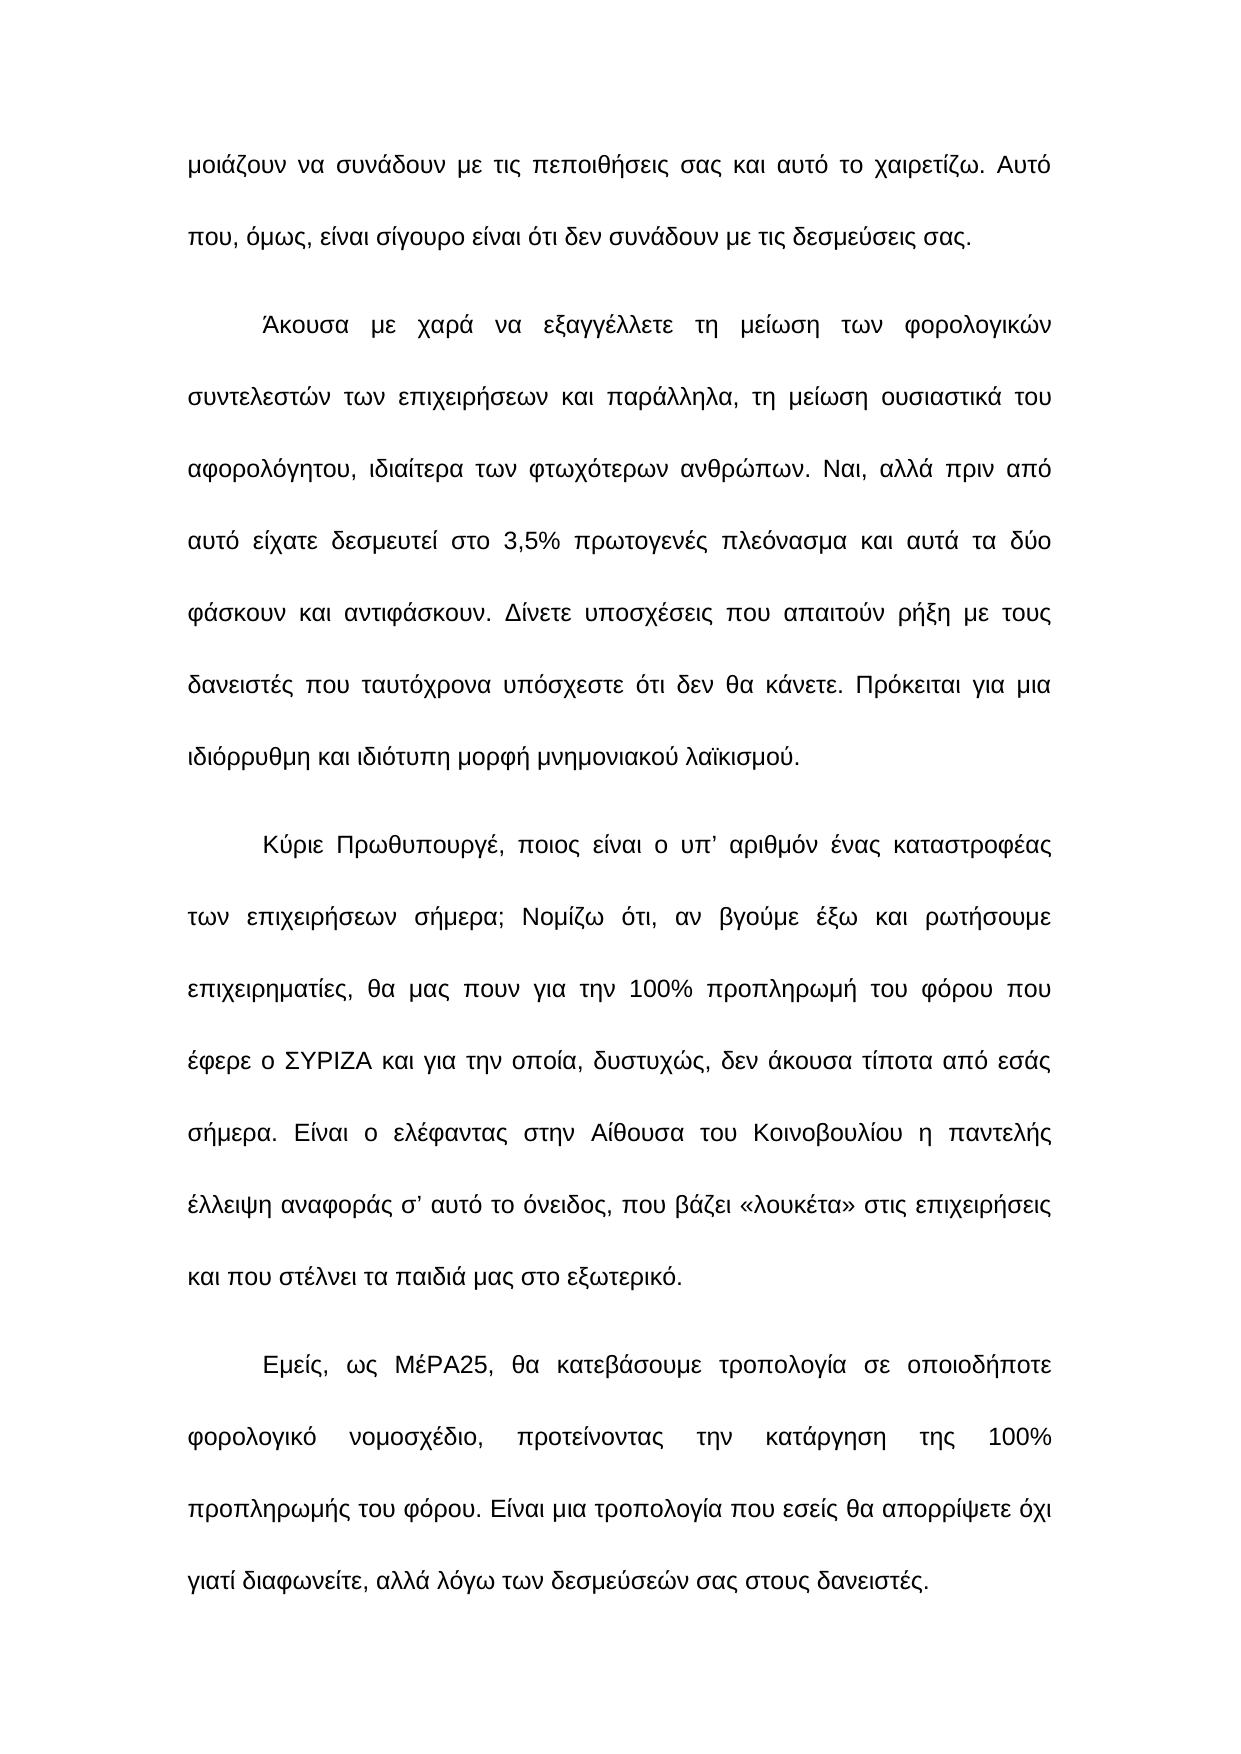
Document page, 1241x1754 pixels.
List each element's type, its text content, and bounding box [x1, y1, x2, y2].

text Εμείς, ως ΜέΡΑ25, θα κατεβάσουμε τροπολογία σε οποιοδήποτε φορολογικό νομοσχέδιο, προτείνοντας την κατάργηση της 100% προπληρωμής του φόρου. Είναι μια τροπολογία που εσείς θα απορρίψετε όχι γιατί διαφωνείτε, αλλά λόγω των δεσμεύσεών σας στους δανειστές. [187, 1350, 1053, 1594]
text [187, 150, 1053, 251]
text Άκουσα με χαρά να εξαγγέλλετε τη μείωση των φορολογικών συντελεστών των επιχειρήσεων και παράλληλα, τη μείωση ουσιαστικά του αφορολόγητου, ιδιαίτερα των φτωχότερων ανθρώπων. Ναι, αλλά πριν από αυτό είχατε δεσμευτεί στο 3,5% πρωτογενές πλεόνασμα και αυτά τα δύο φάσκουν και αντιφάσκουν. Δίνετε υποσχέσεις που απαιτούν ρήξη με τους δανειστές που ταυτόχρονα υπόσχεστε ότι δεν θα κάνετε. Πρόκειται για μια ιδιόρρυθμη και ιδιότυπη μορφή μνημονιακού λαϊκισμού. [187, 310, 1053, 770]
text Κύριε Πρωθυπουργέ, ποιος είναι ο υπ’ αριθμόν ένας καταστροφέας των επιχειρήσεων σήμερα; Νομίζω ότι, αν βγούμε έξω και ρωτήσουμε επιχειρηματίες, θα μας πουν για την 100% προπληρωμή του φόρου που έφερε ο ΣΥΡΙΖΑ και για την οποία, δυστυχώς, δεν άκουσα τίποτα από εσάς σήμερα. Είναι ο ελέφαντας στην Αίθουσα του Κοινοβουλίου η παντελής έλλειψη αναφοράς σ’ αυτό το όνειδος, που βάζει «λουκέτα» στις επιχειρήσεις και που στέλνει τα παιδιά μας στο εξωτερικό. [187, 830, 1053, 1290]
